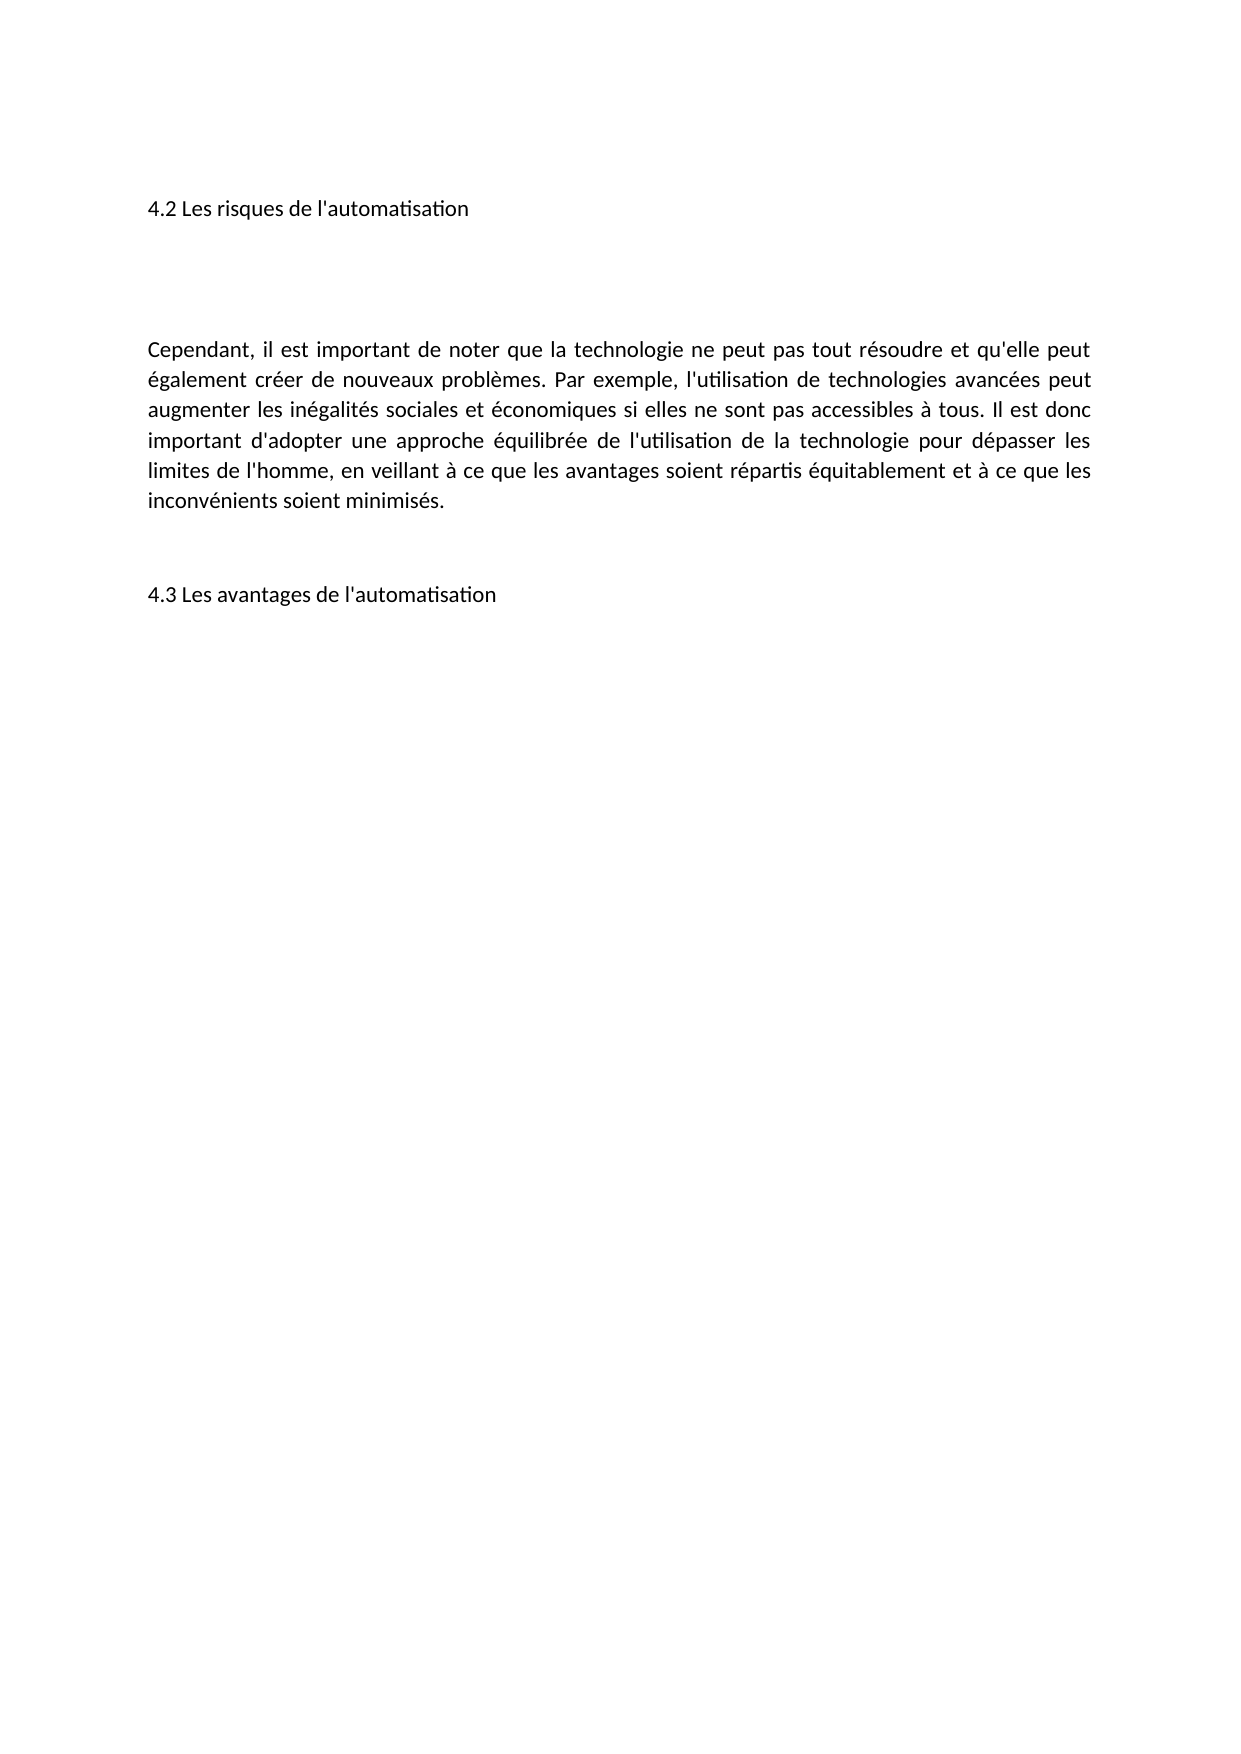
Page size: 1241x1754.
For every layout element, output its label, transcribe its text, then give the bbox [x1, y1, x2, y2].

text 4.3 Les avantages de l'automatisation [148, 580, 1093, 608]
text 4.2 Les risques de l'automatisation [148, 194, 1093, 222]
text Cependant, il est important de noter que la technologie ne peut pas tout résoudre et qu'elle peut également créer de nouveaux problèmes. Par exemple, l'utilisation de technologies avancées peut augmenter les inégalités sociales et économiques si elles ne sont pas accessibles à tous. Il est donc important d'adopter une approche équilibrée de l'utilisation de la technologie pour dépasser les limites de l'homme, en veillant à ce que les avantages soient répartis équitablement et à ce que les inconvénients soient minimisés. [148, 335, 1093, 514]
